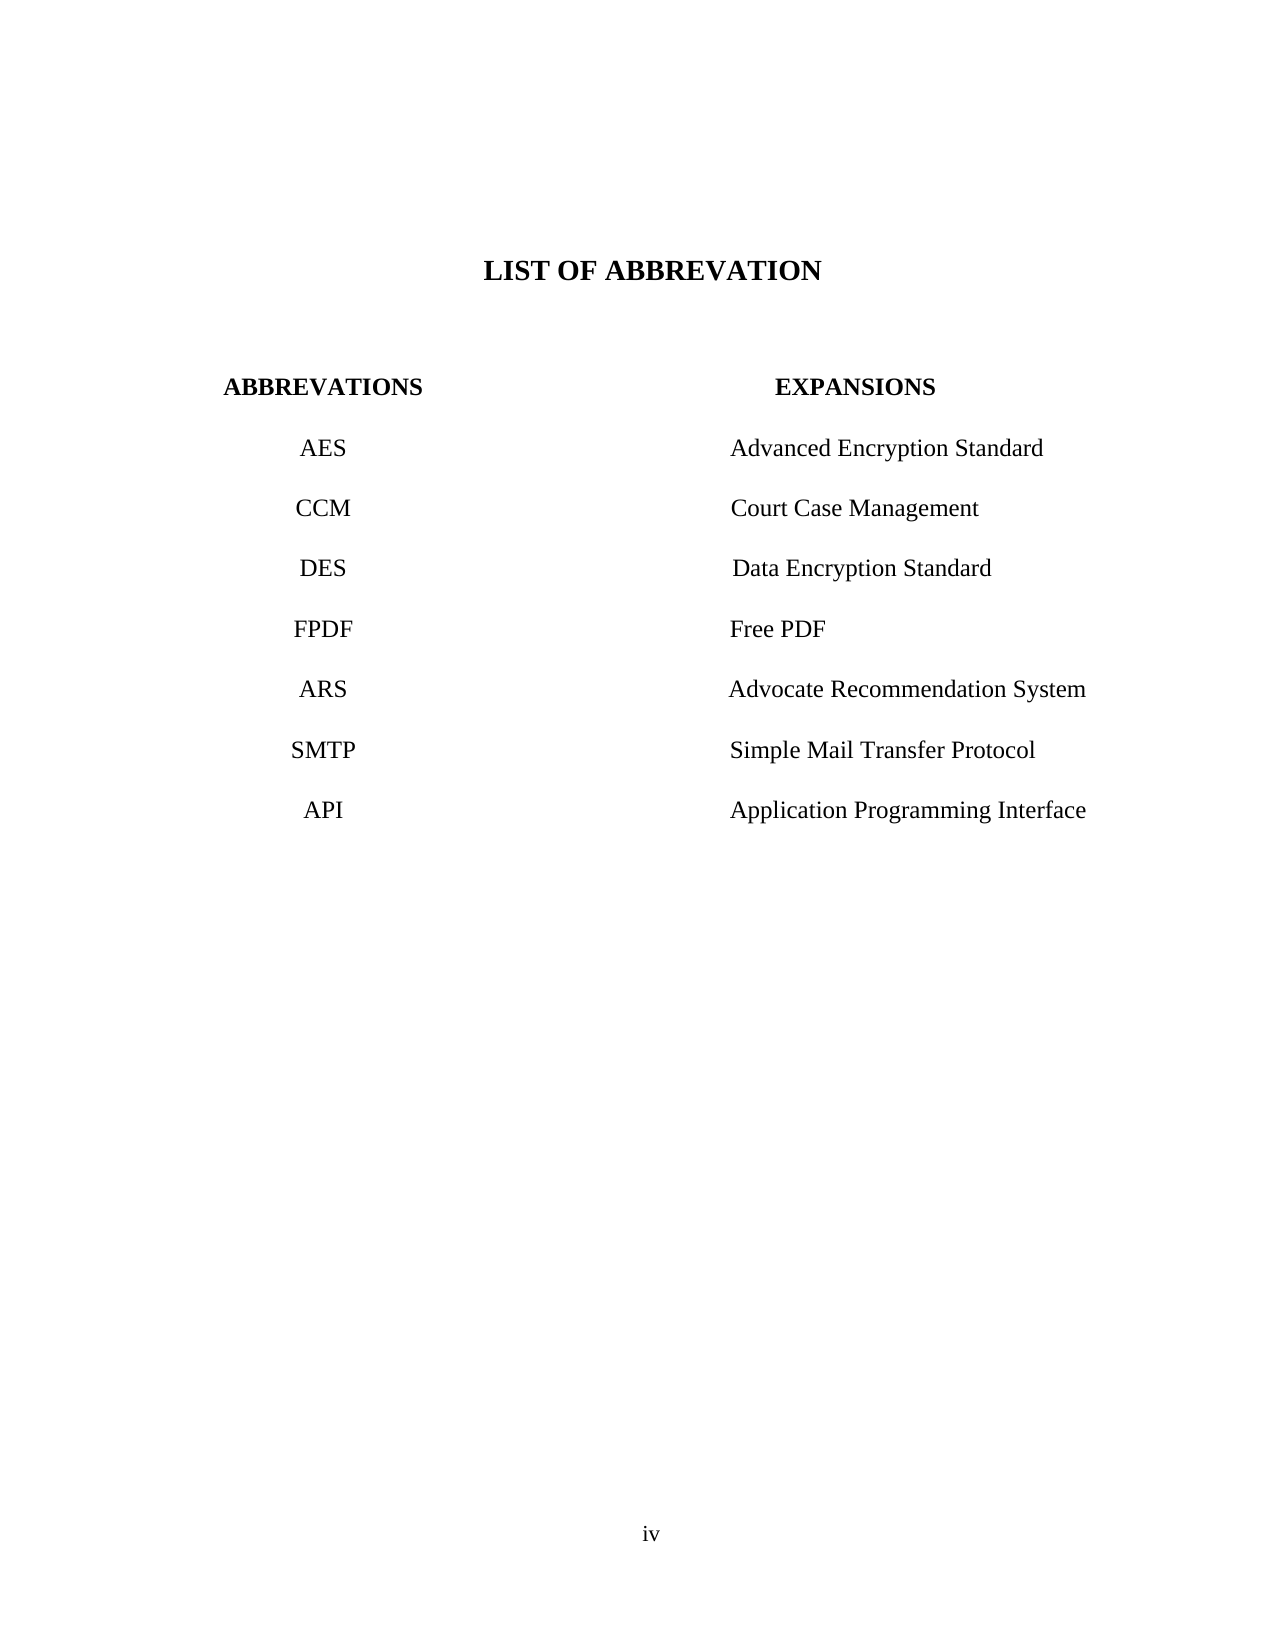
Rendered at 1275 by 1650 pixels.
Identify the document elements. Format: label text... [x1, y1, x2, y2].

table_header ABBREVATIONS [169, 374, 592, 417]
table_cell Advanced Encryption Standard [592, 418, 1152, 478]
table_cell FPDF [169, 599, 592, 659]
table_cell Court Case Management [592, 478, 1152, 538]
table_cell CCM [169, 478, 592, 538]
table_cell Simple Mail Transfer Protocol [592, 720, 1152, 780]
table_cell SMTP [169, 720, 592, 780]
table_header EXPANSIONS [592, 374, 1152, 417]
table_cell Data Encryption Standard [592, 538, 1152, 599]
table_cell DES [169, 538, 592, 599]
subtitle LIST OF ABBREVATION [481, 253, 824, 287]
table_cell Free PDF [592, 599, 1152, 659]
table_cell AES [169, 418, 592, 478]
table_cell API [169, 780, 592, 841]
table_cell Advocate Recommendation System [592, 659, 1152, 720]
table_cell ARS [169, 659, 592, 720]
table_cell Application Programming Interface [592, 780, 1152, 841]
